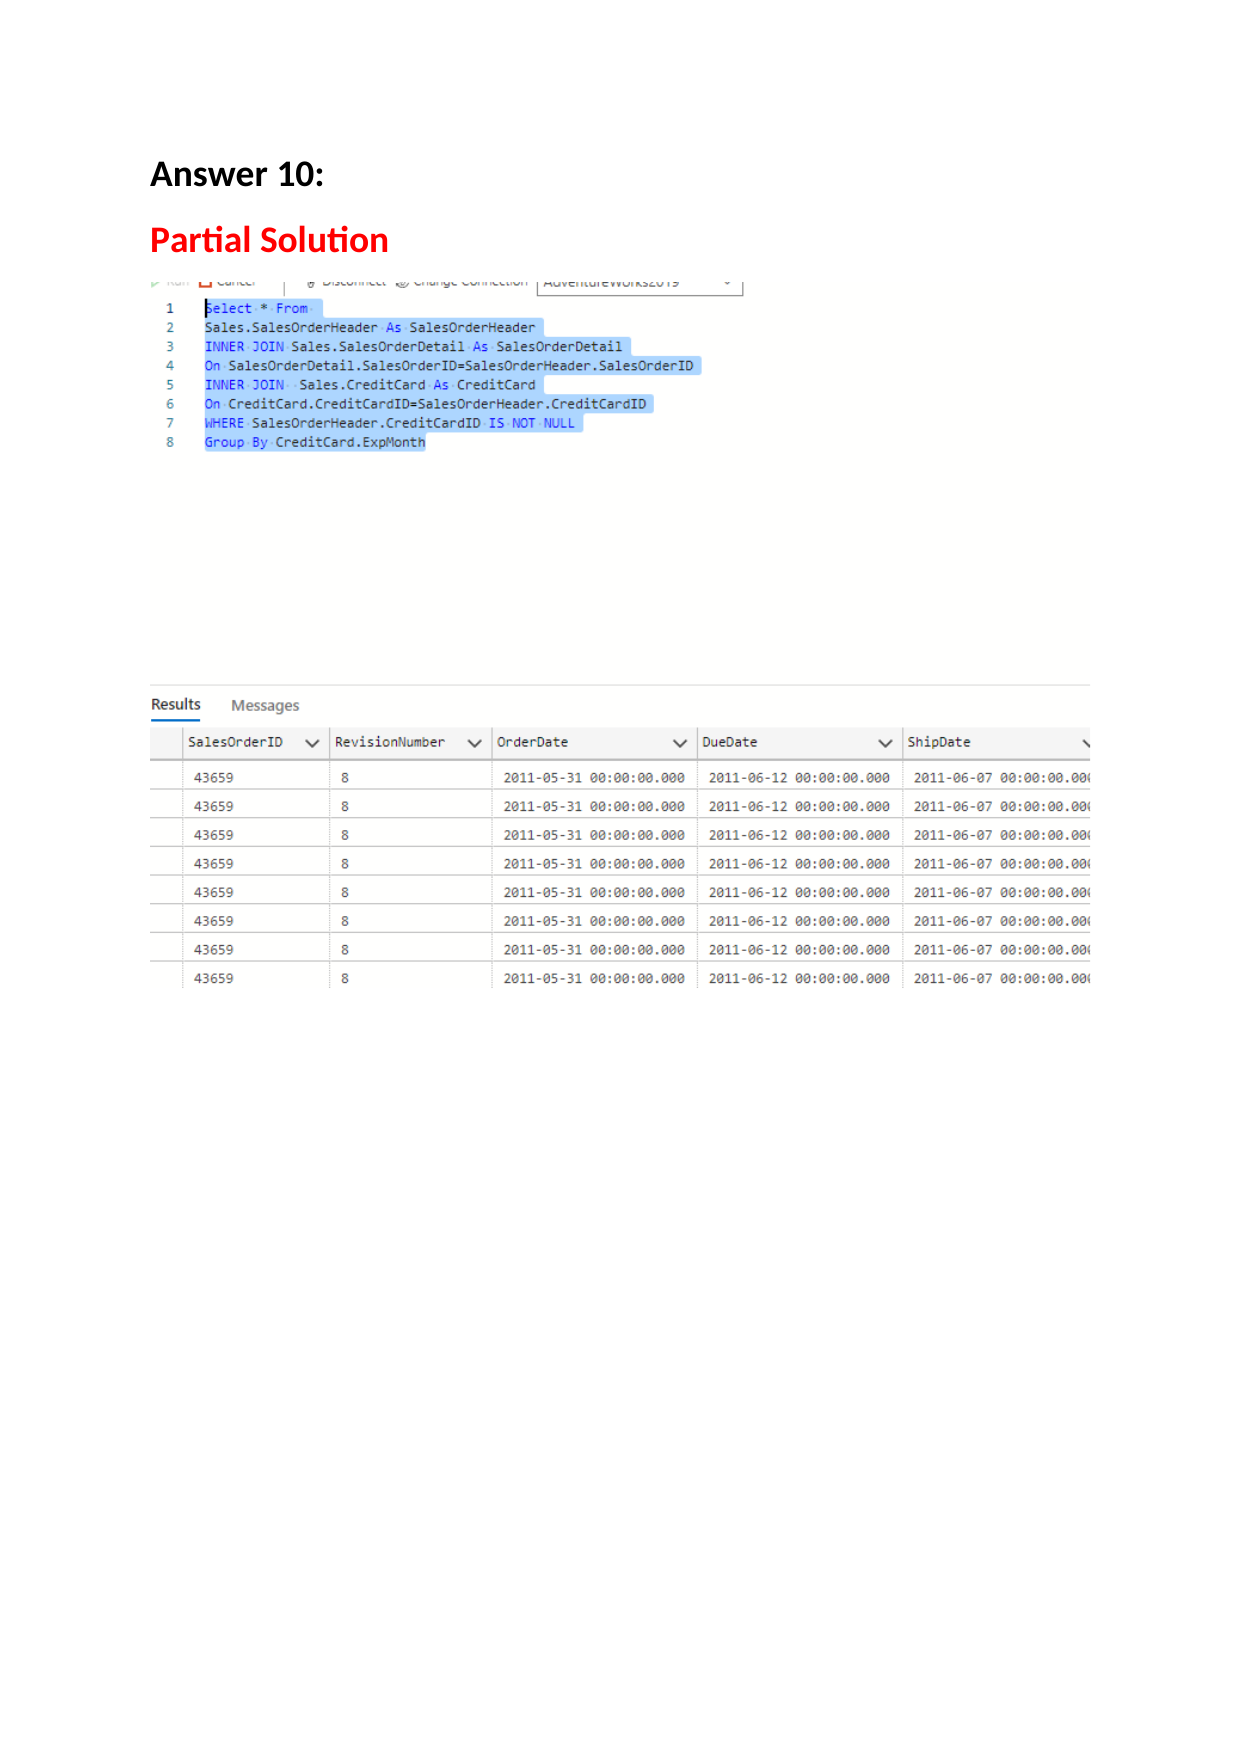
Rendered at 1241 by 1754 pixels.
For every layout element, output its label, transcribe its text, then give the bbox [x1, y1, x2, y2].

text Answer 10: [150, 150, 1090, 196]
text Partial Solution [150, 216, 1090, 262]
picture [150, 282, 1091, 988]
